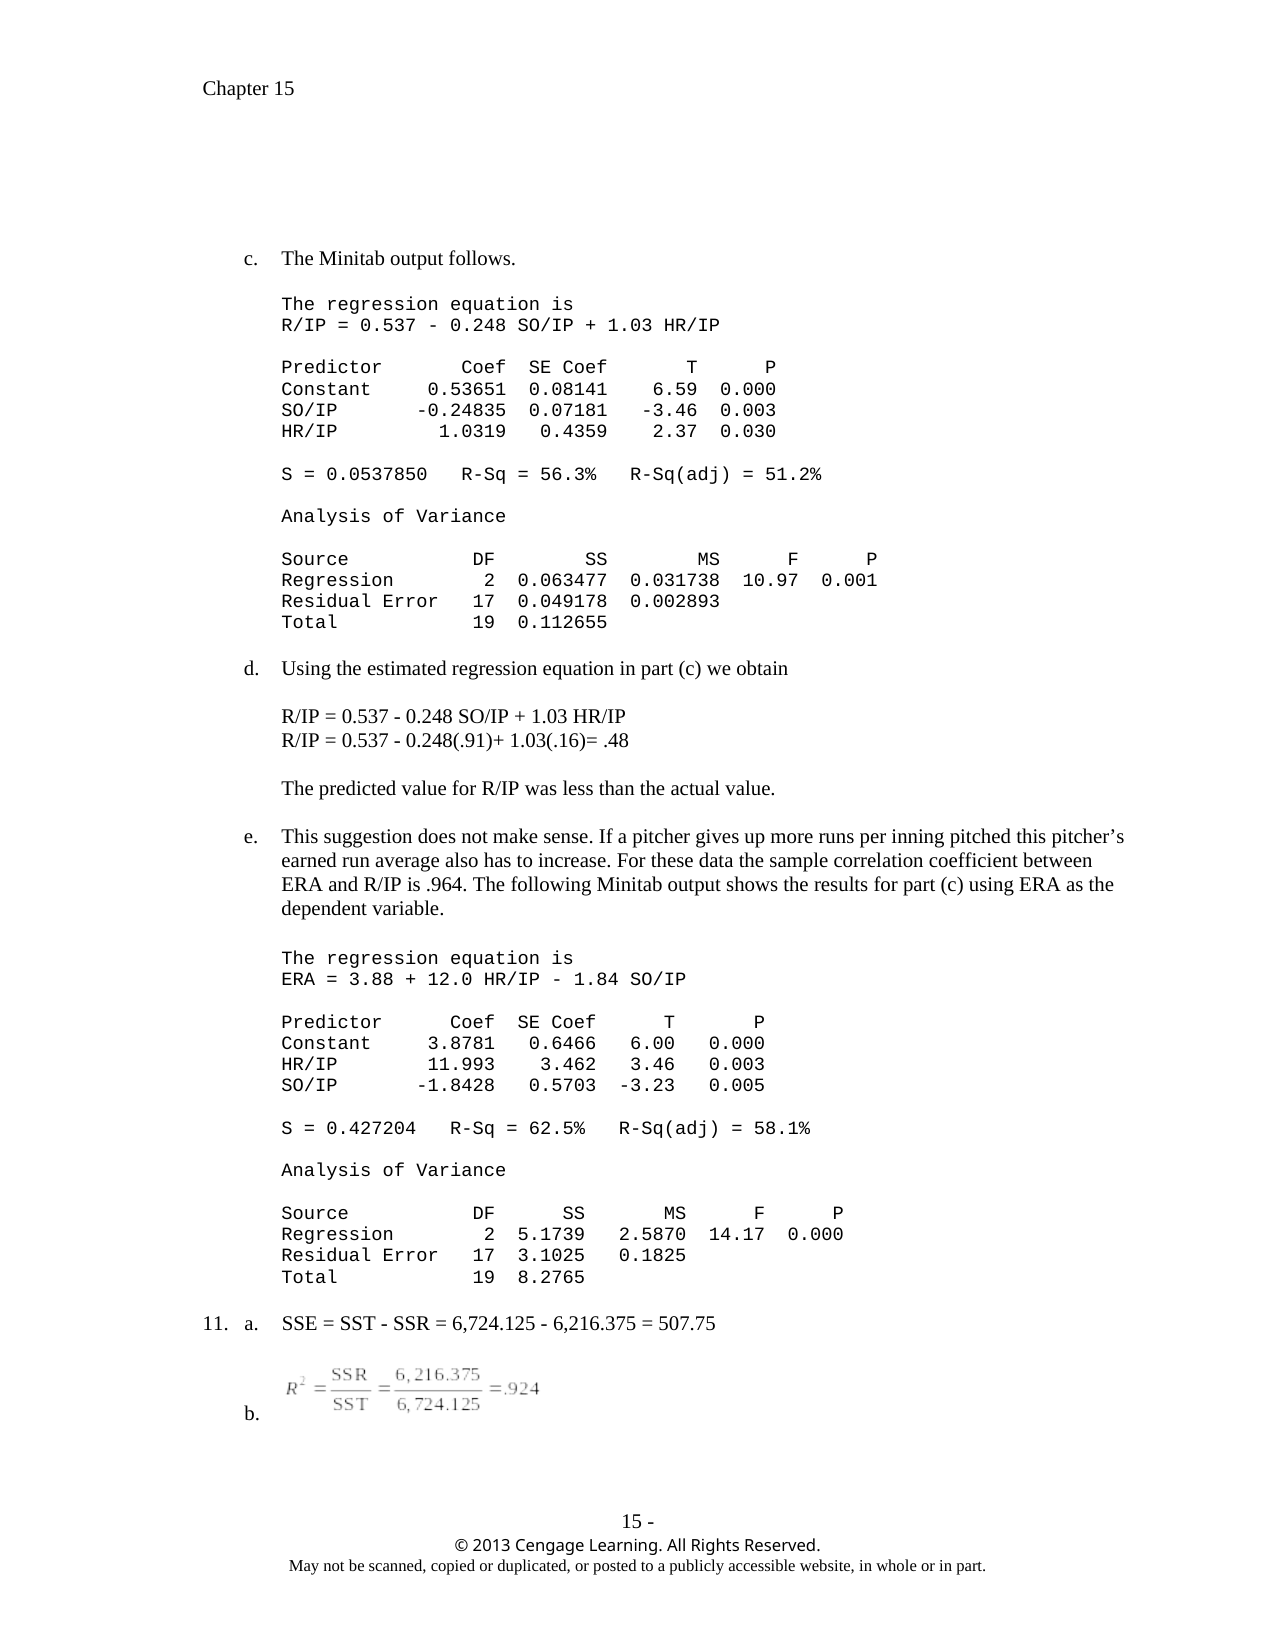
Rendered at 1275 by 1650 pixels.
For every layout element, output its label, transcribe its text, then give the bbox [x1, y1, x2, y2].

text Total 19 8.2765 [150, 1267, 1125, 1289]
text HR/IP 11.993 3.462 3.46 0.003 [150, 1055, 1125, 1076]
text S = 0.427204 R-Sq = 62.5% R-Sq(adj) = 58.1% [150, 1119, 1125, 1140]
text Constant 3.8781 0.6466 6.00 0.000 [150, 1034, 1125, 1055]
text Analysis of Variance [150, 1161, 1125, 1182]
text e. This suggestion does not make sense. If a pitcher gives up more runs per inning pitched this pitcher’s earned run average also has to increase. For these data the sample correlation coefficient between ERA and R/IP is .964. The following Minitab output shows the results for part (c) using ERA as the dependent variable. [206, 824, 1125, 920]
text R/IP = 0.537 - 0.248 SO/IP + 1.03 HR/IP [206, 704, 1125, 728]
text Constant 0.53651 0.08141 6.59 0.000 [150, 379, 1125, 401]
text SO/IP -1.8428 0.5703 -3.23 0.005 [150, 1076, 1125, 1097]
text The predicted value for R/IP was less than the actual value. [206, 776, 1125, 800]
text Source DF SS MS F P [150, 549, 1125, 571]
text Regression 2 5.1739 2.5870 14.17 0.000 [150, 1225, 1125, 1246]
text SO/IP -0.24835 0.07181 -3.46 0.003 [150, 401, 1125, 422]
text b. [202, 1360, 1125, 1424]
text HR/IP 1.0319 0.4359 2.37 0.030 [150, 422, 1125, 443]
text c. The Minitab output follows. [150, 246, 1125, 270]
text Predictor Coef SE Coef T P [150, 358, 1125, 379]
text R/IP = 0.537 - 0.248 SO/IP + 1.03 HR/IP [150, 316, 1125, 337]
text d. Using the estimated regression equation in part (c) we obtain [206, 656, 1125, 680]
text R/IP = 0.537 - 0.248(.91)+ 1.03(.16)= .48 [206, 728, 1125, 752]
text Total 19 0.112655 [150, 613, 1125, 634]
text Source DF SS MS F P [150, 1204, 1125, 1225]
text Analysis of Variance [150, 507, 1125, 528]
text 11. a. SSE = SST - SSR = 6,724.125 - 6,216.375 = 507.75 [202, 1310, 1125, 1335]
text The regression equation is [150, 949, 1125, 970]
text Residual Error 17 0.049178 0.002893 [150, 592, 1125, 613]
text ERA = 3.88 + 12.0 HR/IP - 1.84 SO/IP [150, 970, 1125, 991]
text Regression 2 0.063477 0.031738 10.97 0.001 [150, 571, 1125, 592]
text The regression equation is [150, 294, 1125, 316]
text Predictor Coef SE Coef T P [150, 1012, 1125, 1034]
text Residual Error 17 3.1025 0.1825 [150, 1246, 1125, 1267]
text S = 0.0537850 R-Sq = 56.3% R-Sq(adj) = 51.2% [150, 464, 1125, 486]
